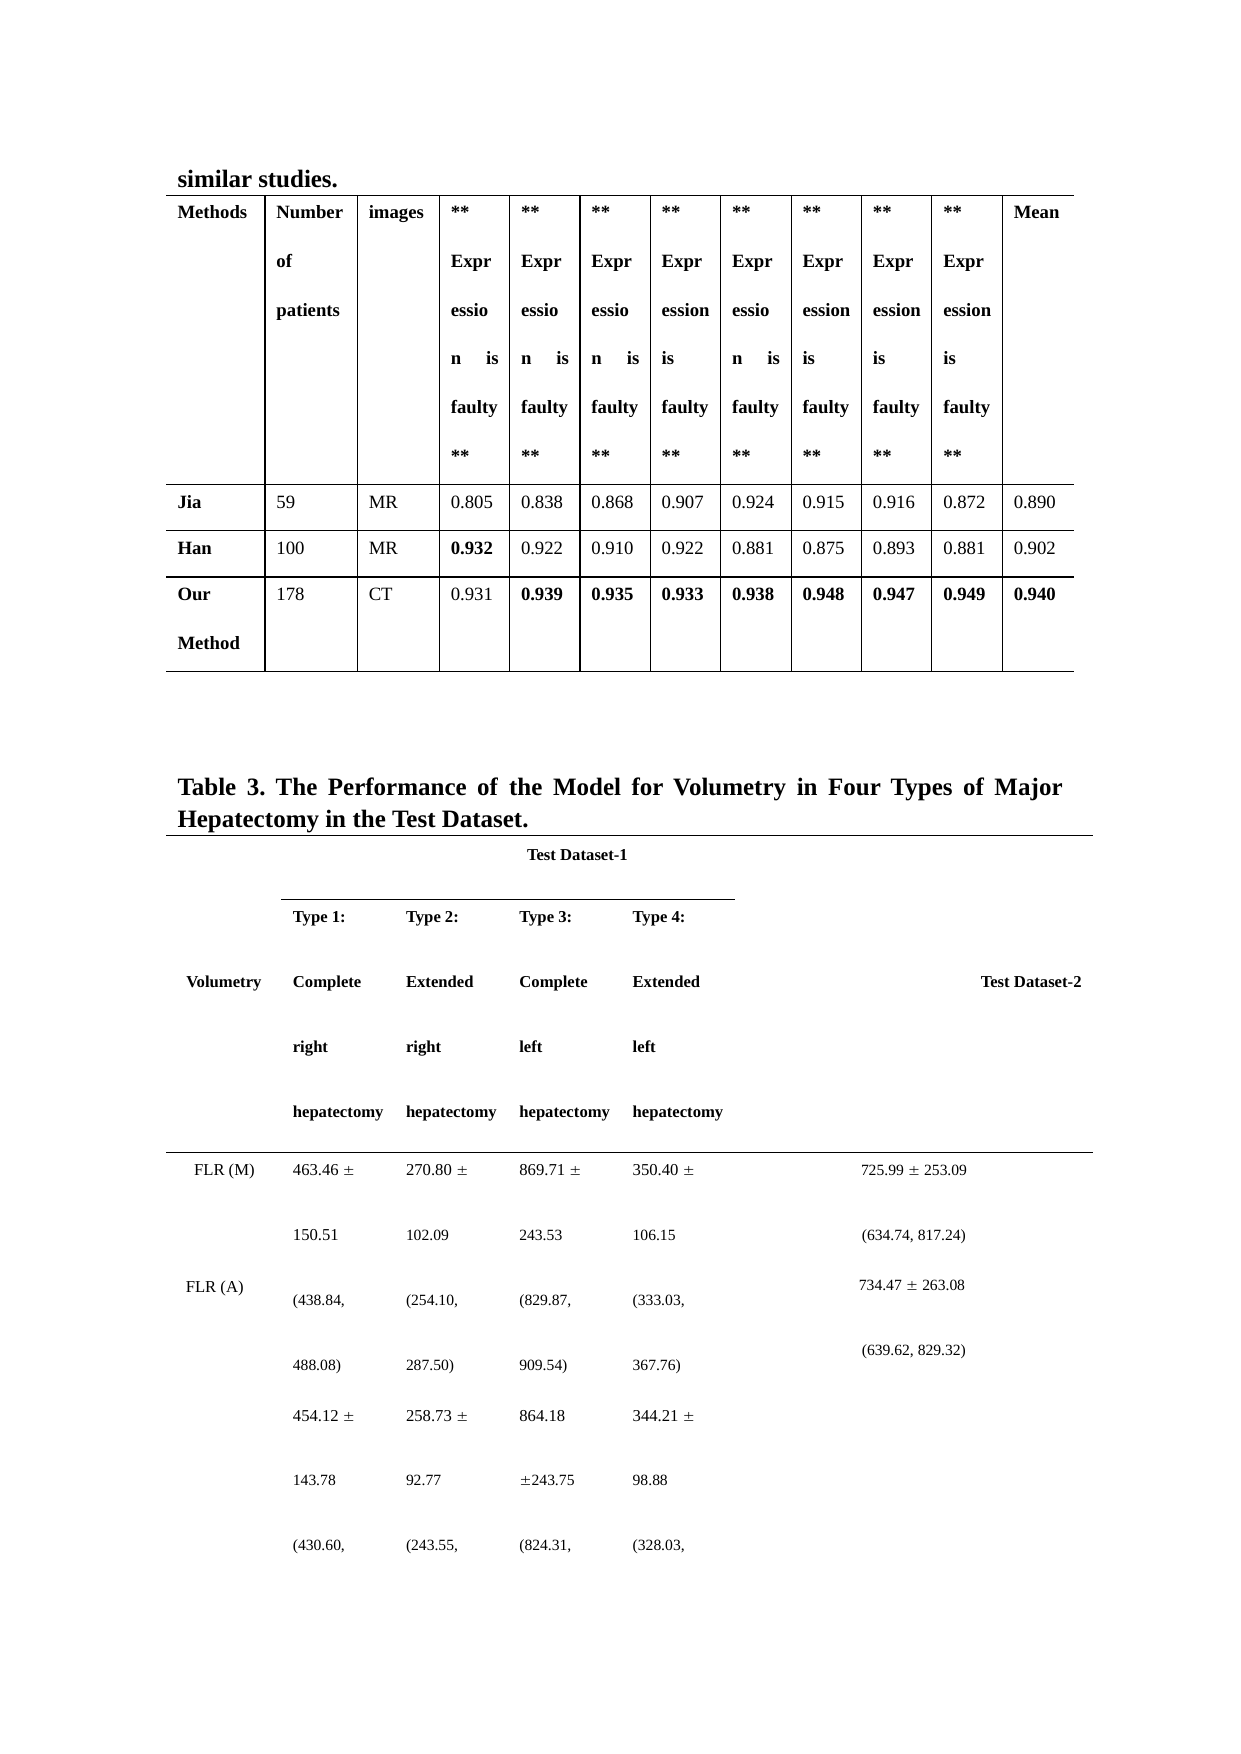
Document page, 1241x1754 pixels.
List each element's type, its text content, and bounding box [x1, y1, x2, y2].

table_header Test Dataset-1 [281, 836, 735, 899]
table_header Methods [166, 196, 264, 484]
table_cell FLR (M) FLR (A) [166, 1153, 281, 1561]
table_cell 0.940 [1003, 578, 1074, 671]
table_header Volumetry [166, 836, 281, 1152]
table_header Mean [1003, 196, 1074, 484]
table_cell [508, 1153, 621, 1561]
table_header Test Dataset-2 [735, 836, 1093, 1152]
table_cell 0.872 [932, 485, 1002, 530]
table_header III [581, 196, 650, 484]
table_cell 0.939 [510, 578, 579, 671]
table_cell 0.949 [932, 578, 1002, 671]
table_cell MR [358, 485, 439, 530]
table_cell 0.932 [440, 531, 509, 576]
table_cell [735, 1153, 1093, 1561]
table_cell Type 1: Complete right hepatectomy [281, 900, 394, 1152]
table_header II [510, 196, 579, 484]
table_header VI [792, 196, 861, 484]
table_cell 0.948 [792, 578, 861, 671]
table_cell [621, 1153, 735, 1561]
table_header Number of patients [266, 196, 357, 484]
table_cell 0.922 [510, 531, 579, 576]
table_header IV [651, 196, 720, 484]
table_header I [440, 196, 509, 484]
table_cell Han [166, 531, 264, 576]
table_cell 0.938 [721, 578, 791, 671]
table_cell MR [358, 531, 439, 576]
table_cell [281, 1153, 394, 1561]
table_cell 0.838 [510, 485, 579, 530]
table_cell 0.902 [1003, 531, 1074, 576]
table_cell 0.875 [792, 531, 861, 576]
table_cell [395, 1153, 508, 1561]
table_cell 0.931 [440, 578, 509, 671]
table_cell Our Method [166, 578, 264, 671]
table_header VII [862, 196, 931, 484]
table_header V [721, 196, 791, 484]
table_cell 0.910 [581, 531, 650, 576]
table_cell 0.893 [862, 531, 931, 576]
table_cell 0.868 [581, 485, 650, 530]
table_cell 0.933 [651, 578, 720, 671]
table_cell 0.805 [440, 485, 509, 530]
table_cell 178 [266, 578, 357, 671]
table_cell 0.947 [862, 578, 931, 671]
table_cell 0.881 [721, 531, 791, 576]
text Table 2. Average dice similarity coefficient (DSC) value of Couinaud’s segment in similar studies. [177, 162, 1063, 194]
table_cell 0.916 [862, 485, 931, 530]
table_header VIII [932, 196, 1002, 484]
table_cell 0.935 [581, 578, 650, 671]
table_cell 0.881 [932, 531, 1002, 576]
table_cell 0.915 [792, 485, 861, 530]
table_cell 100 [266, 531, 357, 576]
table_cell 0.907 [651, 485, 720, 530]
table_cell 0.890 [1003, 485, 1074, 530]
table_cell Type 2: Extended right hepatectomy [395, 900, 508, 1152]
table_cell CT [358, 578, 439, 671]
table_cell Type 4: Extended left hepatectomy [621, 900, 735, 1152]
table_cell 59 [266, 485, 357, 530]
table_cell Type 3: Complete left hepatectomy [508, 900, 621, 1152]
table_cell 0.922 [651, 531, 720, 576]
table_cell Jia [166, 485, 264, 530]
table_cell 0.924 [721, 485, 791, 530]
text Table 3. The Performance of the Model for Volumetry in Four Types of Major Hepatectomy in the Test Dataset. [177, 737, 1063, 835]
table_header images [358, 196, 439, 484]
